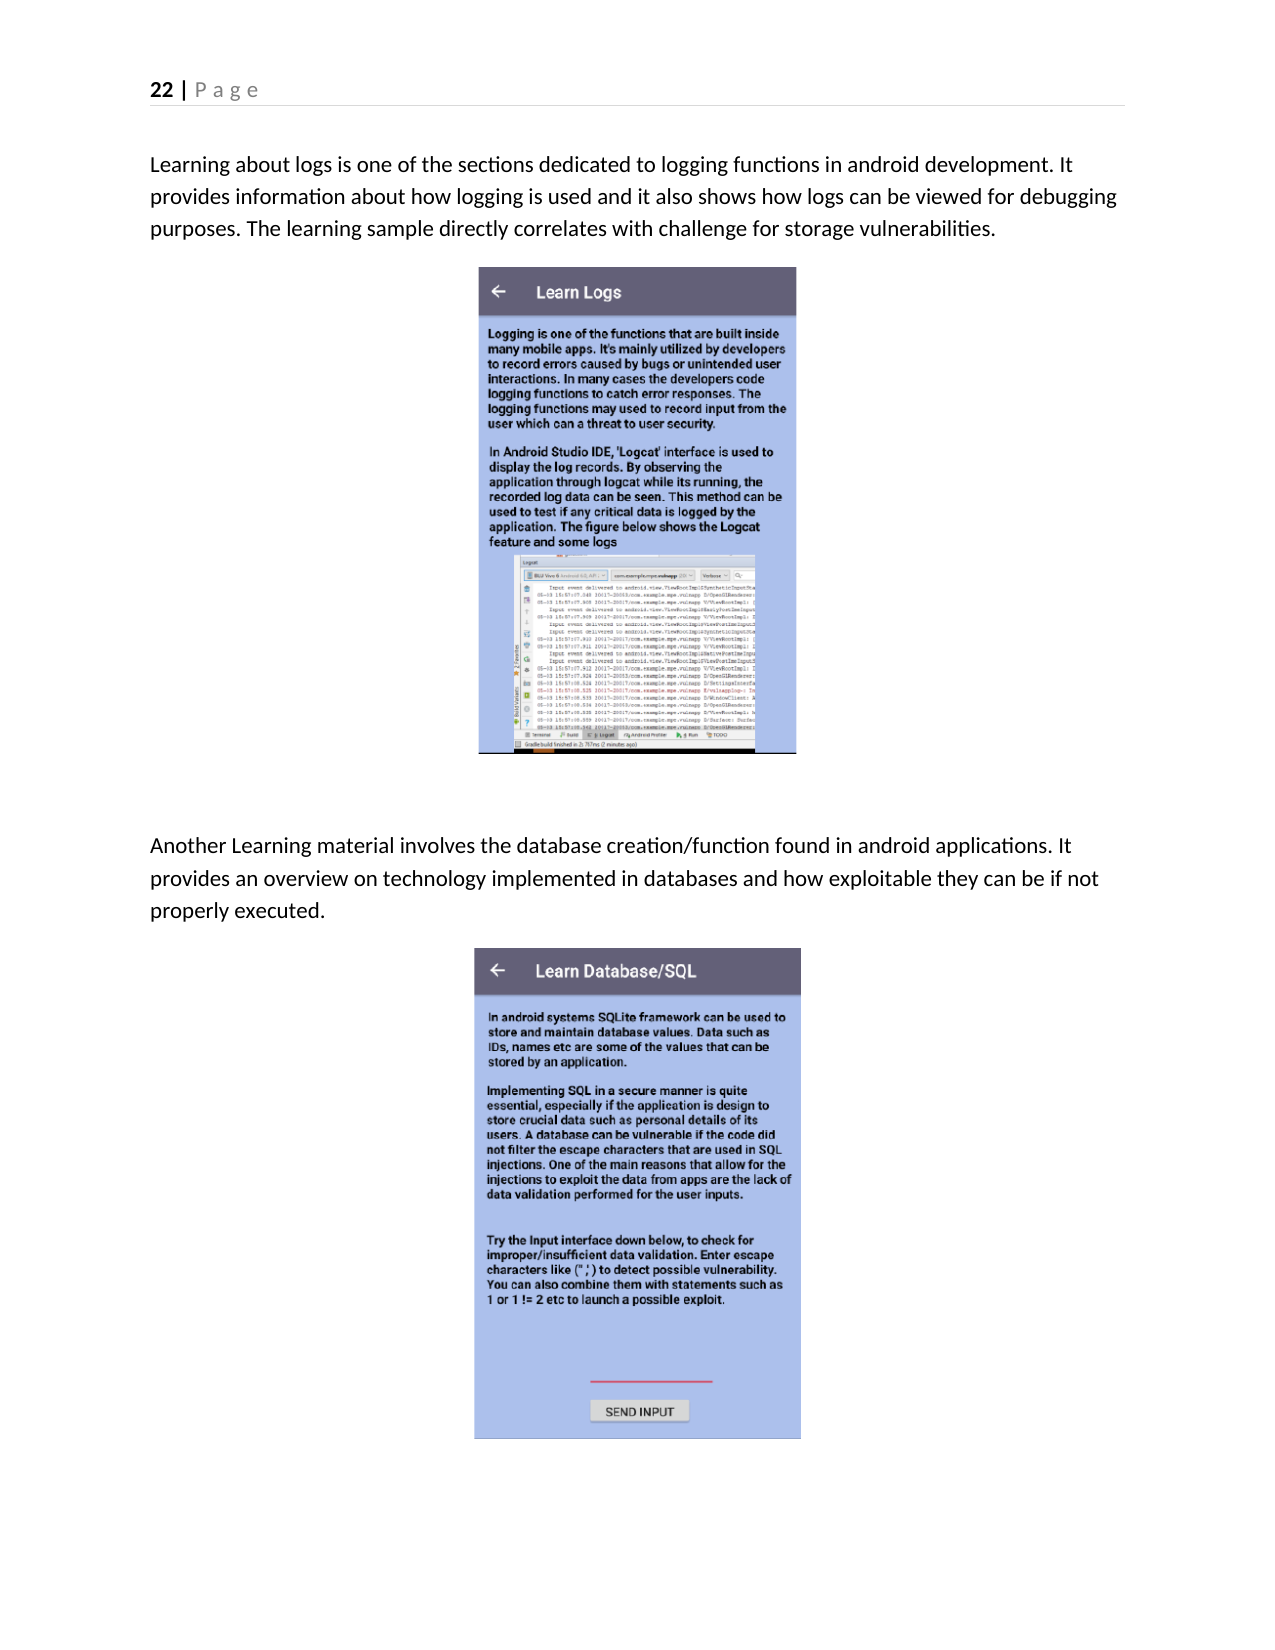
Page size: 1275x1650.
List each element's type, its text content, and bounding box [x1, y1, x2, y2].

text Another Learning material involves the database creation/function found in android applications. It provides an overview on technology implemented in databases and how exploitable they can be if not properly executed. [150, 832, 1125, 924]
picture [474, 948, 801, 1439]
picture [478, 267, 797, 754]
text Learning about logs is one of the sections dedicated to logging functions in android development. It provides information about how logging is used and it also shows how logs can be viewed for debugging purposes. The learning sample directly correlates with challenge for storage vulnerabilities. [150, 150, 1125, 242]
